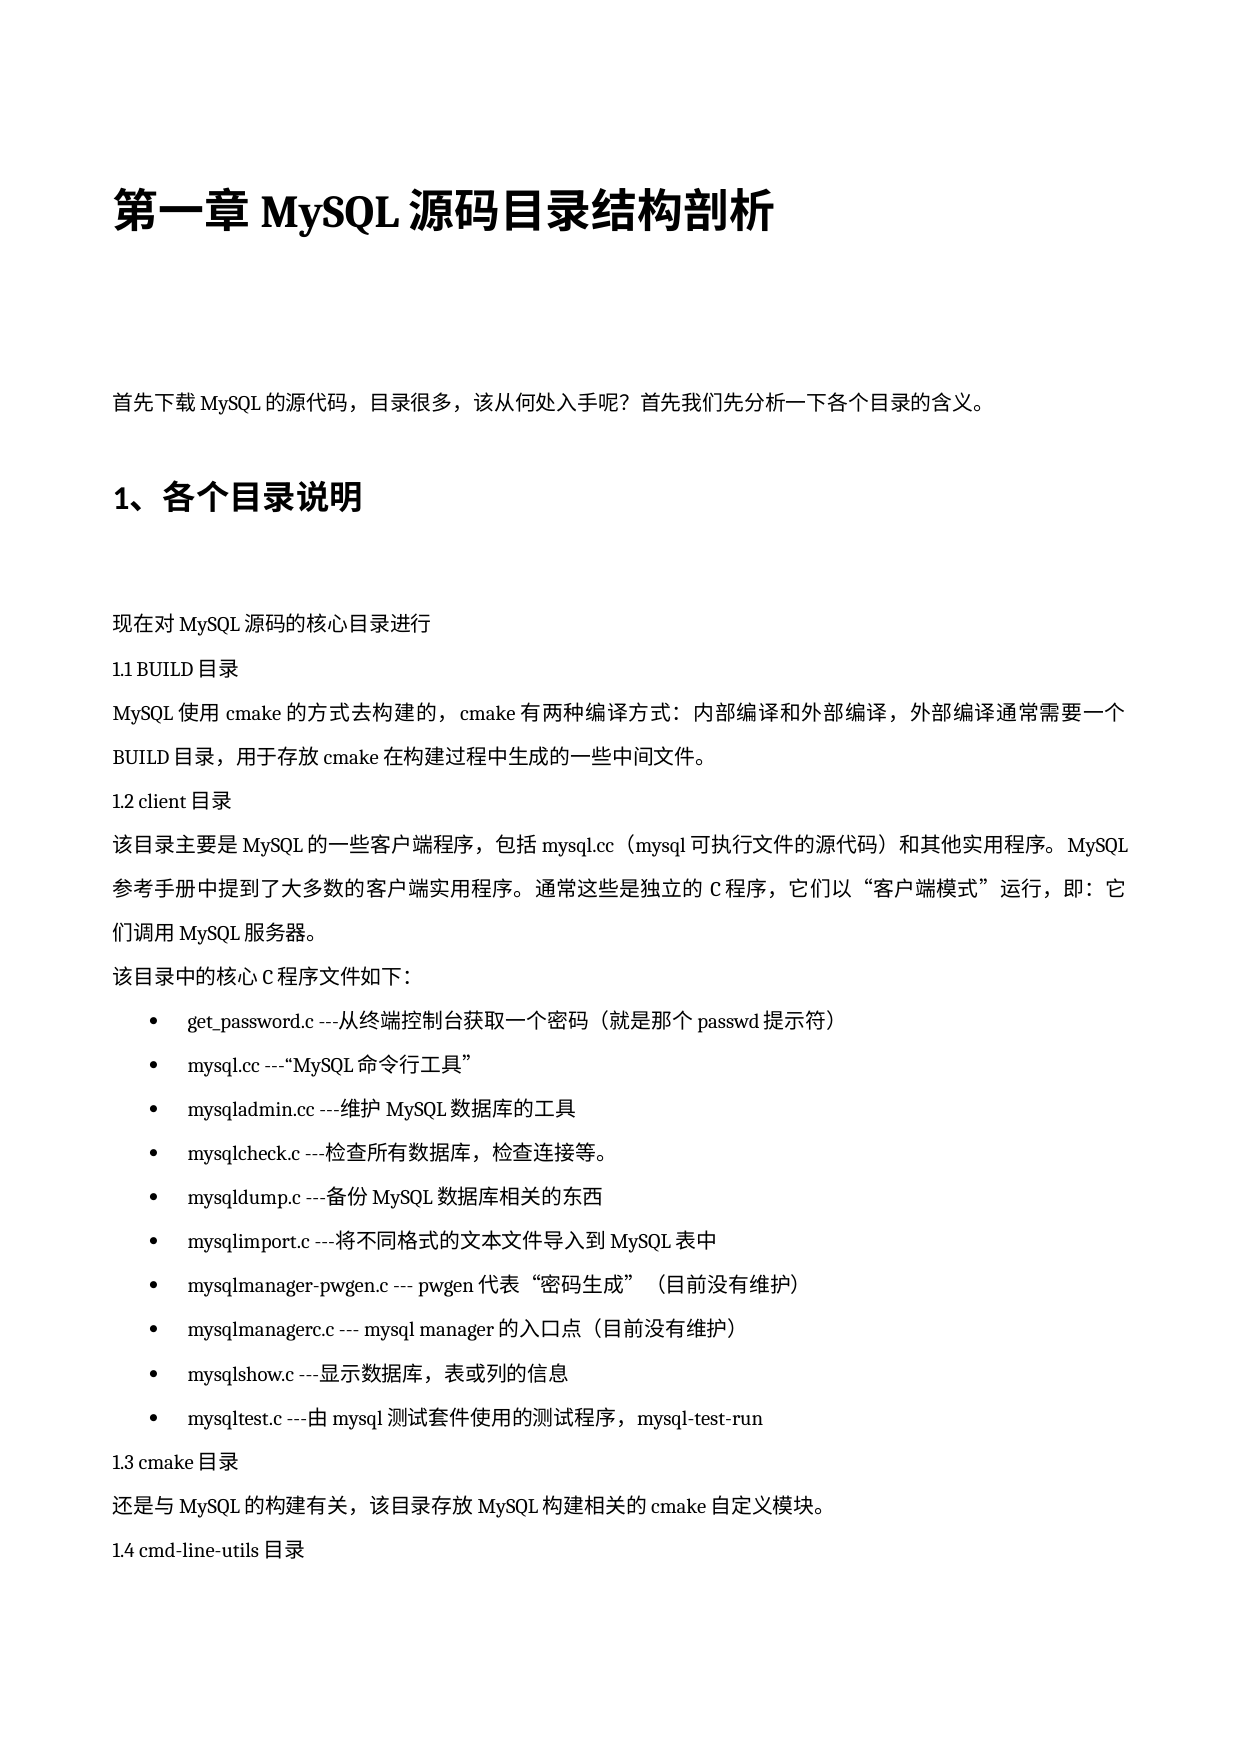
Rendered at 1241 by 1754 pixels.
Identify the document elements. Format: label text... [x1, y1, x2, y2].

list mysqlshow.c ---显示数据库，表或列的信息 [150, 1350, 1128, 1394]
list mysqlimport.c ---将不同格式的文本文件导入到MySQL表中 [150, 1218, 1128, 1262]
text 1.4 cmd-line-utils目录 [112, 1526, 1128, 1570]
list mysqltest.c ---由mysql测试套件使用的测试程序，mysql-test-run [150, 1394, 1128, 1438]
list mysqladmin.cc ---维护MySQL数据库的工具 [150, 1086, 1128, 1129]
text 首先下载MySQL的源代码，目录很多，该从何处入手呢？首先我们先分析一下各个目录的含义。 [112, 379, 1128, 423]
list mysql.cc ---“MySQL命令行工具” [150, 1041, 1128, 1086]
list mysqldump.c ---备份MySQL数据库相关的东西 [150, 1174, 1128, 1218]
list get_password.c ---从终端控制台获取一个密码（就是那个passwd提示符） [150, 997, 1128, 1041]
text 该目录主要是MySQL的一些客户端程序，包括mysql.cc（mysql可执行文件的源代码）和其他实用程序。MySQL参考手册中提到了大多数的客户端实用程序。通常这些是独立的C程序，它们以“客户端模式”运行，即：它们调用MySQL服务器。 [112, 821, 1128, 953]
text 该目录中的核心C程序文件如下： [112, 953, 1128, 997]
text MySQL使用cmake的方式去构建的，cmake有两种编译方式：内部编译和外部编译，外部编译通常需要一个BUILD目录，用于存放cmake在构建过程中生成的一些中间文件。 [112, 689, 1128, 777]
text 还是与MySQL的构建有关，该目录存放MySQL构建相关的cmake自定义模块。 [112, 1482, 1128, 1526]
list mysqlmanagerc.c --- mysql manager的入口点（目前没有维护） [150, 1306, 1128, 1350]
text 现在对MySQL源码的核心目录进行 [112, 601, 1128, 645]
text 1.1 BUILD目录 [112, 645, 1128, 689]
subtitle 1、各个目录说明 [112, 451, 1128, 539]
list mysqlmanager-pwgen.c --- pwgen代表“密码生成”（目前没有维护） [150, 1262, 1128, 1306]
list mysqlcheck.c ---检查所有数据库，检查连接等。 [150, 1129, 1128, 1174]
subtitle 第一章 MySQL源码目录结构剖析 [112, 163, 1128, 251]
text 1.2 client目录 [112, 777, 1128, 821]
text 1.3 cmake目录 [112, 1438, 1128, 1482]
